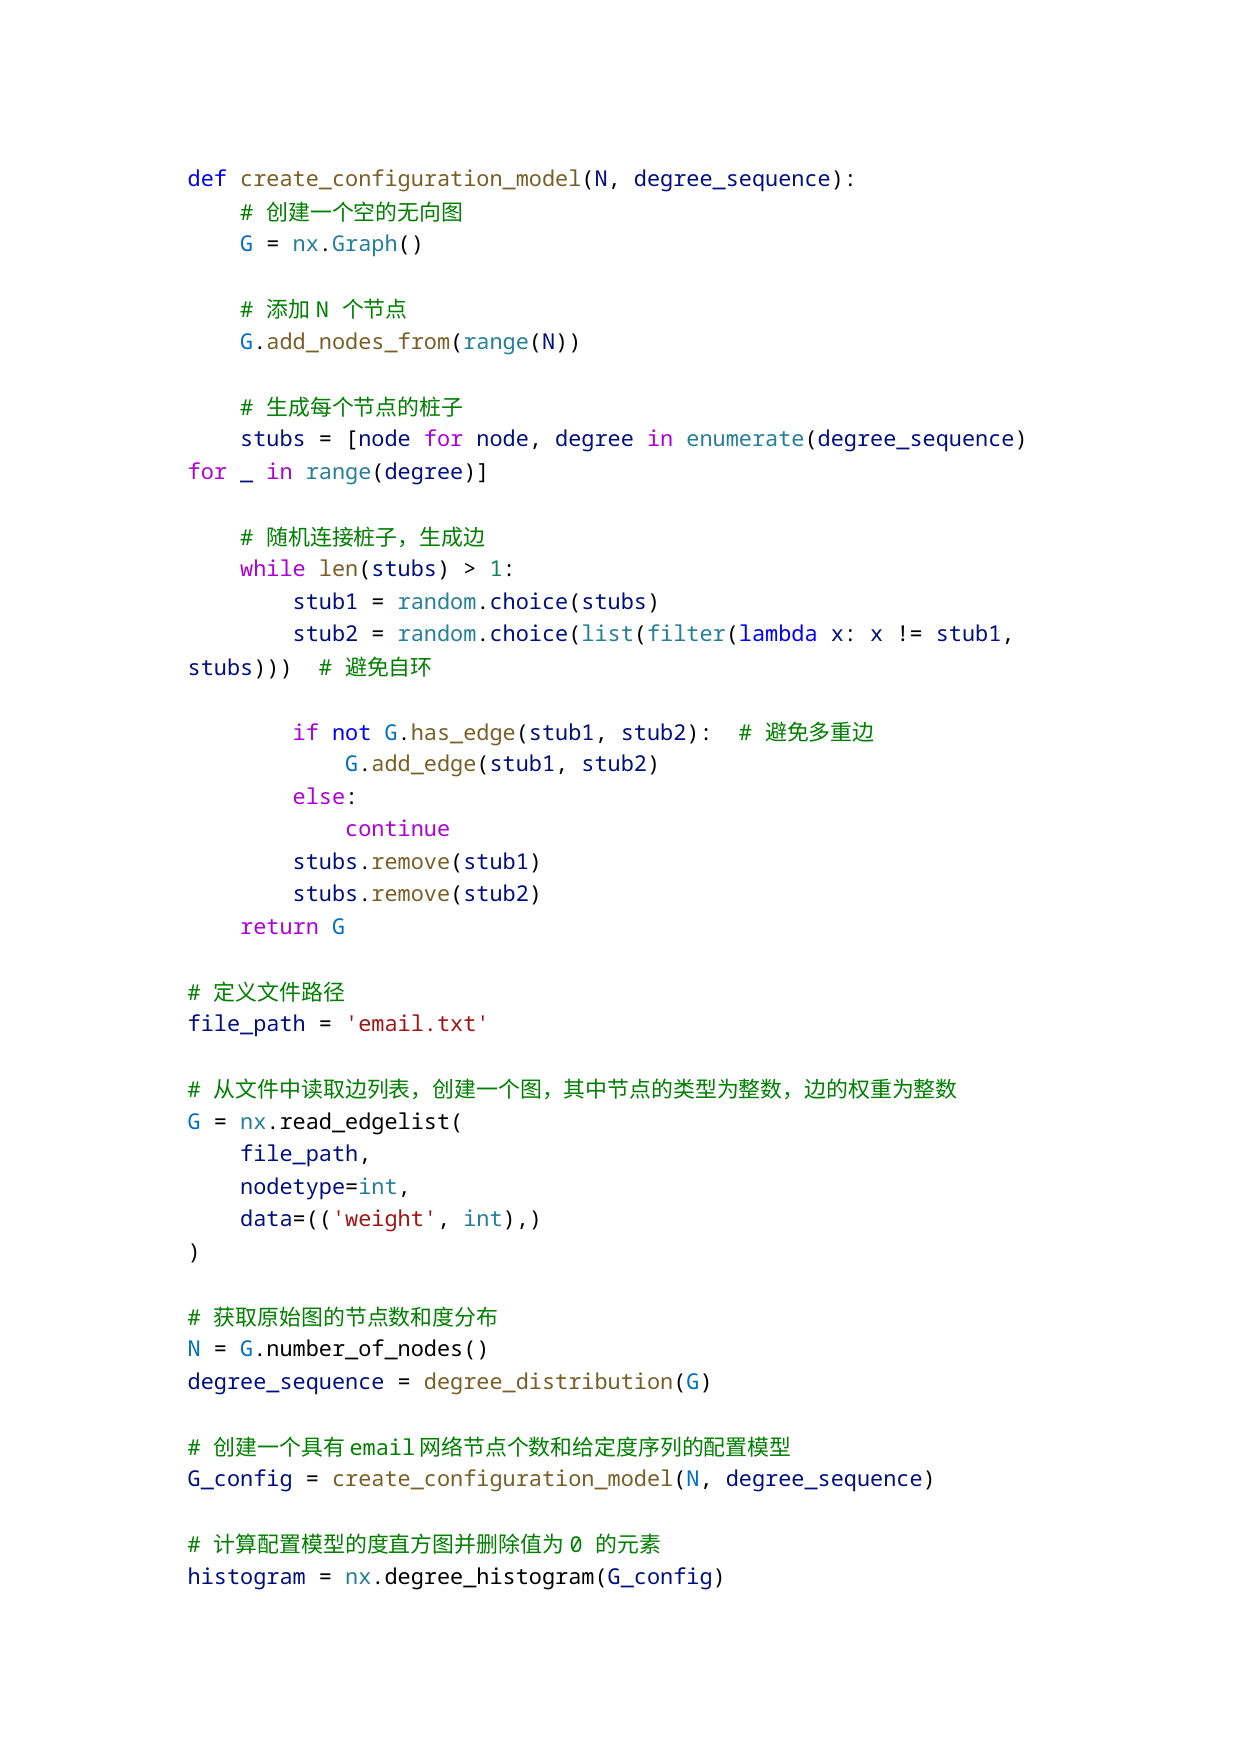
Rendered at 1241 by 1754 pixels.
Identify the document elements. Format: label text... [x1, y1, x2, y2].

text N = G.number_of_nodes() [187, 1332, 1053, 1364]
text G.add_nodes_from(range(N)) [187, 324, 1053, 357]
text G = nx.read_edgelist( [187, 1104, 1053, 1137]
text continue [187, 812, 1053, 844]
text while len(stubs) > 1: [187, 552, 1053, 584]
text nodetype=int, [187, 1169, 1053, 1202]
text stubs = [node for node, degree in enumerate(degree_sequence) for _ in range(degree)] [187, 422, 1053, 487]
text if not G.has_edge(stub1, stub2): # 避免多重边 [187, 714, 1053, 747]
text stub1 = random.choice(stubs) [187, 584, 1053, 617]
text # 创建一个空的无向图 [187, 194, 1053, 227]
text # 定义文件路径 [187, 974, 1053, 1007]
text # 从文件中读取边列表，创建一个图，其中节点的类型为整数，边的权重为整数 [187, 1072, 1053, 1104]
text stubs.remove(stub1) [187, 844, 1053, 877]
text file_path = 'email.txt' [187, 1007, 1053, 1039]
text else: [187, 779, 1053, 812]
text stubs.remove(stub2) [187, 877, 1053, 909]
text # 生成每个节点的桩子 [187, 389, 1053, 422]
text G_config = create_configuration_model(N, degree_sequence) [187, 1462, 1053, 1494]
text ) [187, 1234, 1053, 1267]
text def create_configuration_model(N, degree_sequence): [187, 162, 1053, 194]
text file_path, [187, 1137, 1053, 1169]
text # 创建一个具有email网络节点个数和给定度序列的配置模型 [187, 1429, 1053, 1462]
text G = nx.Graph() [187, 227, 1053, 259]
text # 添加 N 个节点 [187, 292, 1053, 324]
text histogram = nx.degree_histogram(G_config) [187, 1559, 1053, 1592]
text # 获取原始图的节点数和度分布 [187, 1299, 1053, 1332]
text return G [187, 909, 1053, 942]
text # 随机连接桩子，生成边 [187, 519, 1053, 552]
text # 计算配置模型的度直方图并删除值为 0 的元素 [187, 1527, 1053, 1559]
text stub2 = random.choice(list(filter(lambda x: x != stub1, stubs))) # 避免自环 [187, 617, 1053, 682]
text degree_sequence = degree_distribution(G) [187, 1364, 1053, 1397]
text data=(('weight', int),) [187, 1202, 1053, 1234]
text G.add_edge(stub1, stub2) [187, 747, 1053, 779]
